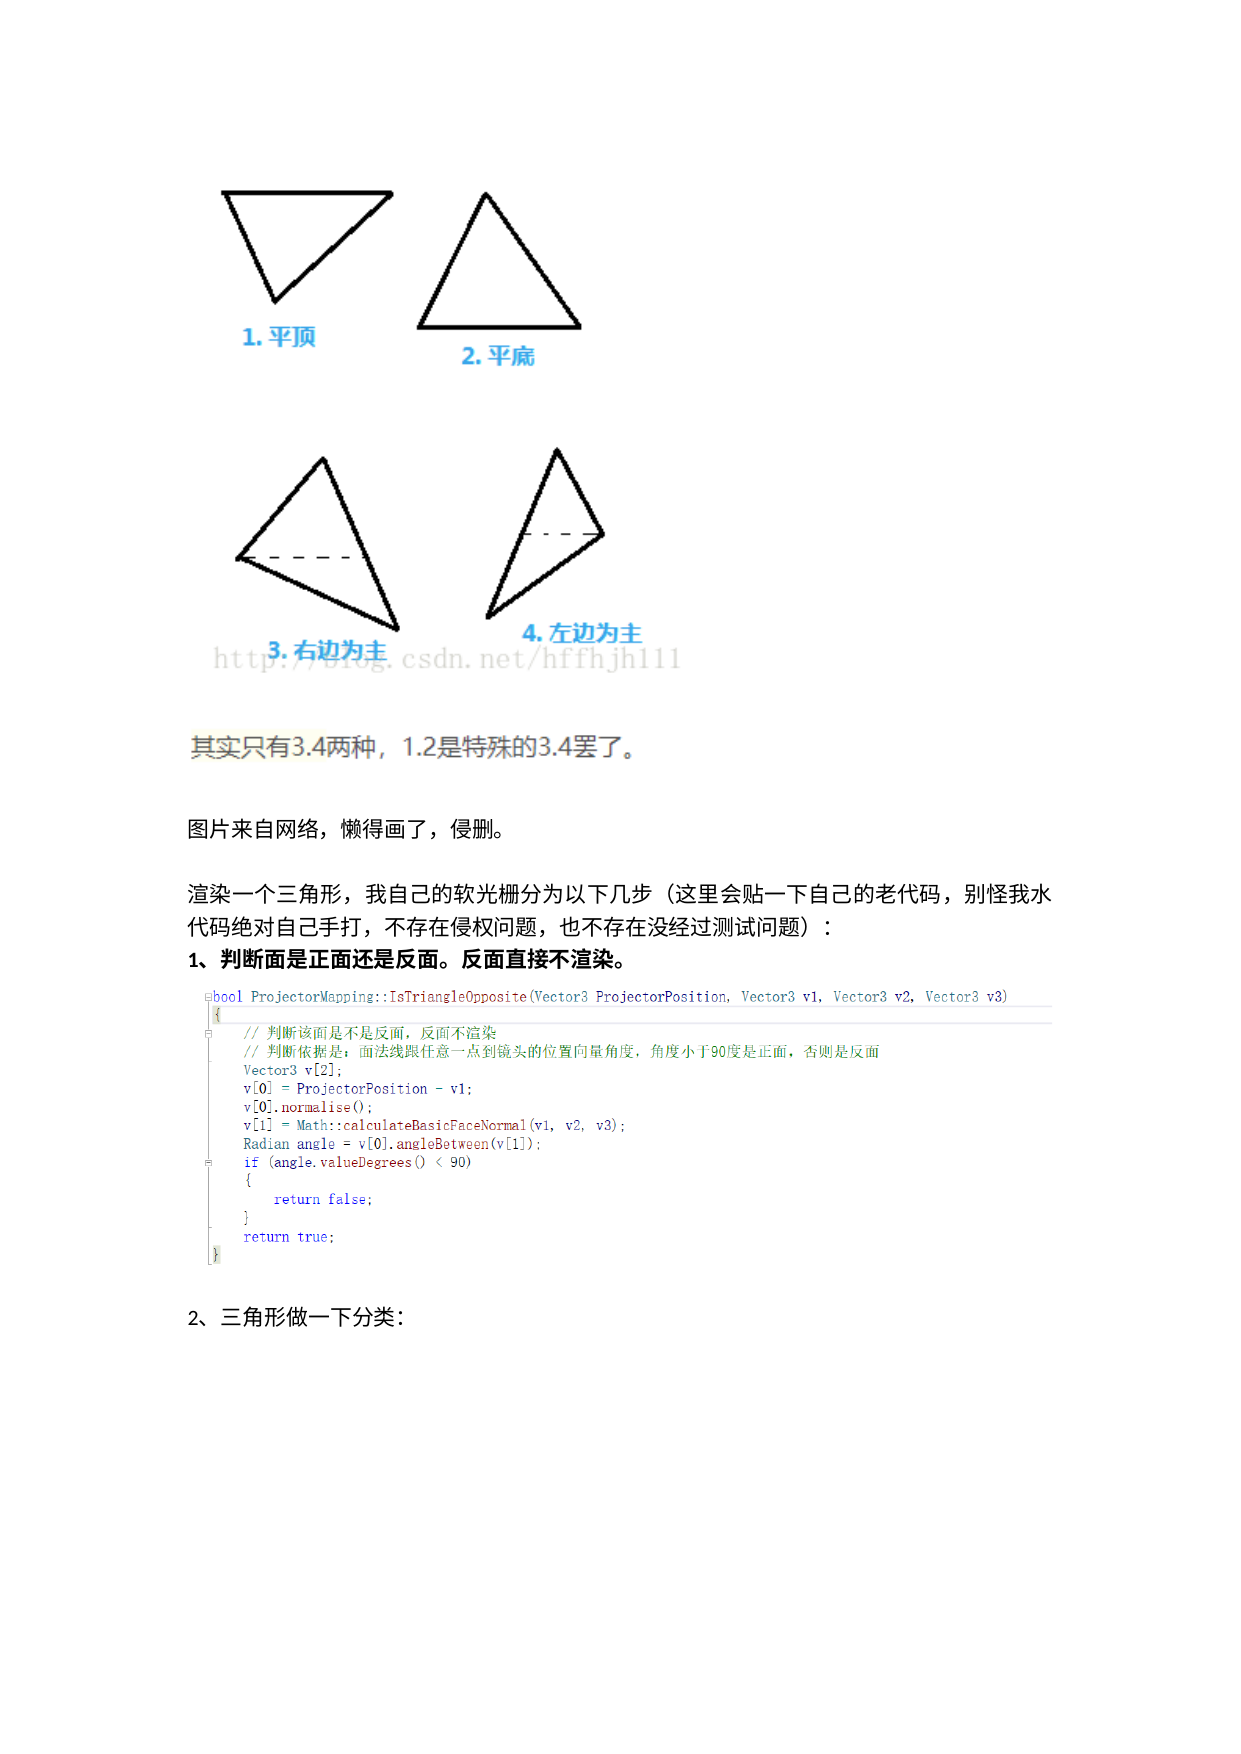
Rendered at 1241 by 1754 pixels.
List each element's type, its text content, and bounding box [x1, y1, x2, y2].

list 判断面是正面还是反面。反面直接不渲染。 [187, 942, 1053, 974]
text 图片来自网络，懒得画了，侵删。 [187, 812, 1053, 844]
text 渲染一个三角形，我自己的软光栅分为以下几步（这里会贴一下自己的老代码，别怪我水，代码绝对自己手打，不存在侵权问题，也不存在没经过测试问题）： [187, 877, 1053, 942]
picture [187, 974, 1053, 1274]
picture [187, 162, 793, 781]
list 三角形做一下分类： [187, 1299, 1053, 1332]
